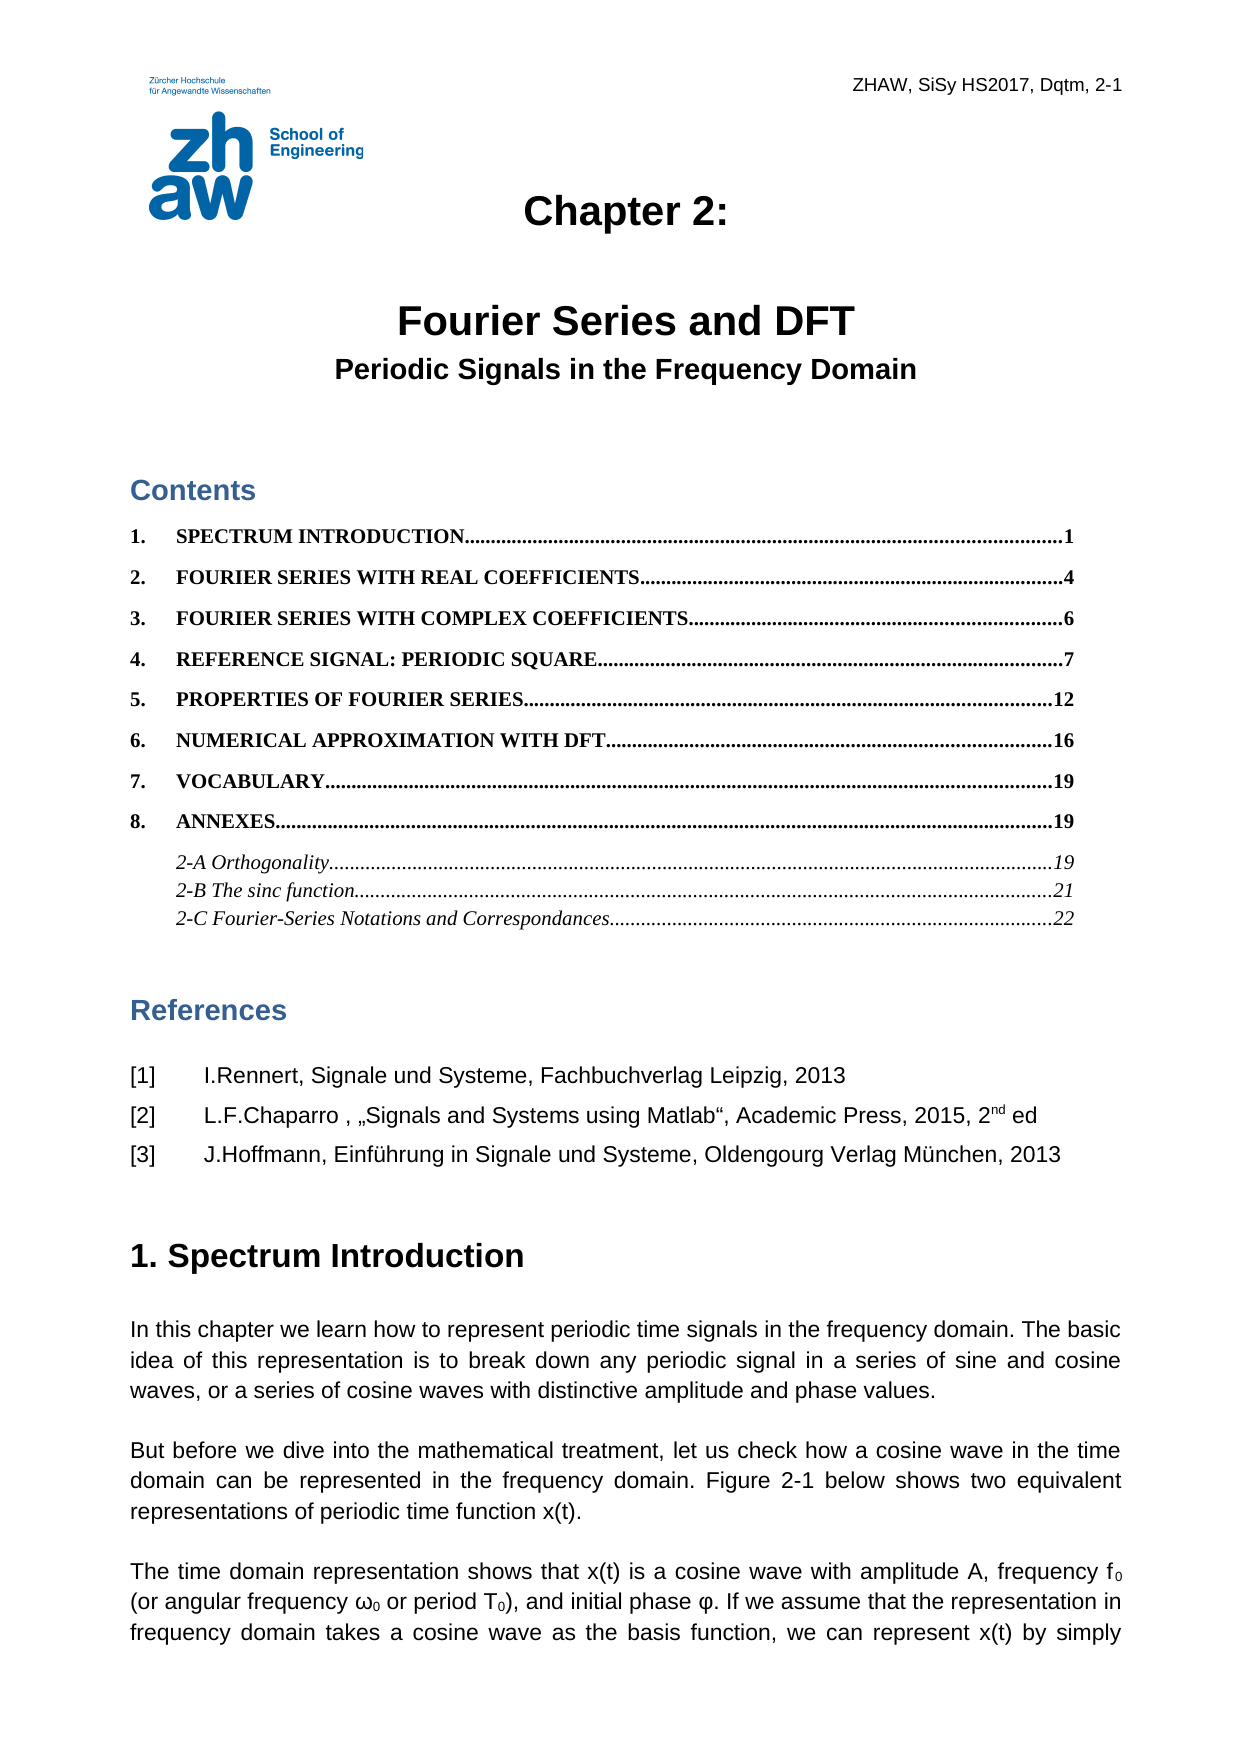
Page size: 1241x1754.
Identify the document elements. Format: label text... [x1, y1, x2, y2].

picture [149, 77, 364, 220]
text Fourier Series and DFT [130, 297, 1122, 344]
subtitle Spectrum Introduction [130, 1236, 1122, 1274]
text But before we dive into the mathematical treatment, let us check how a cosine wave in the time domain can be represented in the frequency domain. Figure 2-1 below shows two equivalent representations of periodic time function x(t). [130, 1437, 1122, 1524]
text Chapter 2: [130, 186, 1122, 234]
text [130, 1558, 1122, 1645]
text Periodic Signals in the Frequency Domain [130, 352, 1122, 385]
text [3] J.Hoffmann, Einführung in Signale und Systeme, Oldengourg Verlag München, 2013 [130, 1141, 1122, 1167]
text [2] L.F.Chaparro , „Signals and Systems using Matlab“, Academic Press, 2015, 2nd ed [130, 1102, 1122, 1128]
text In this chapter we learn how to represent periodic time signals in the frequency domain. The basic idea of this representation is to break down any periodic signal in a series of sine and cosine waves, or a series of cosine waves with distinctive amplitude and phase values. [130, 1316, 1122, 1403]
text References [130, 993, 1122, 1027]
text [1] I.Rennert, Signale und Systeme, Fachbuchverlag Leipzig, 2013 [130, 1062, 1122, 1088]
